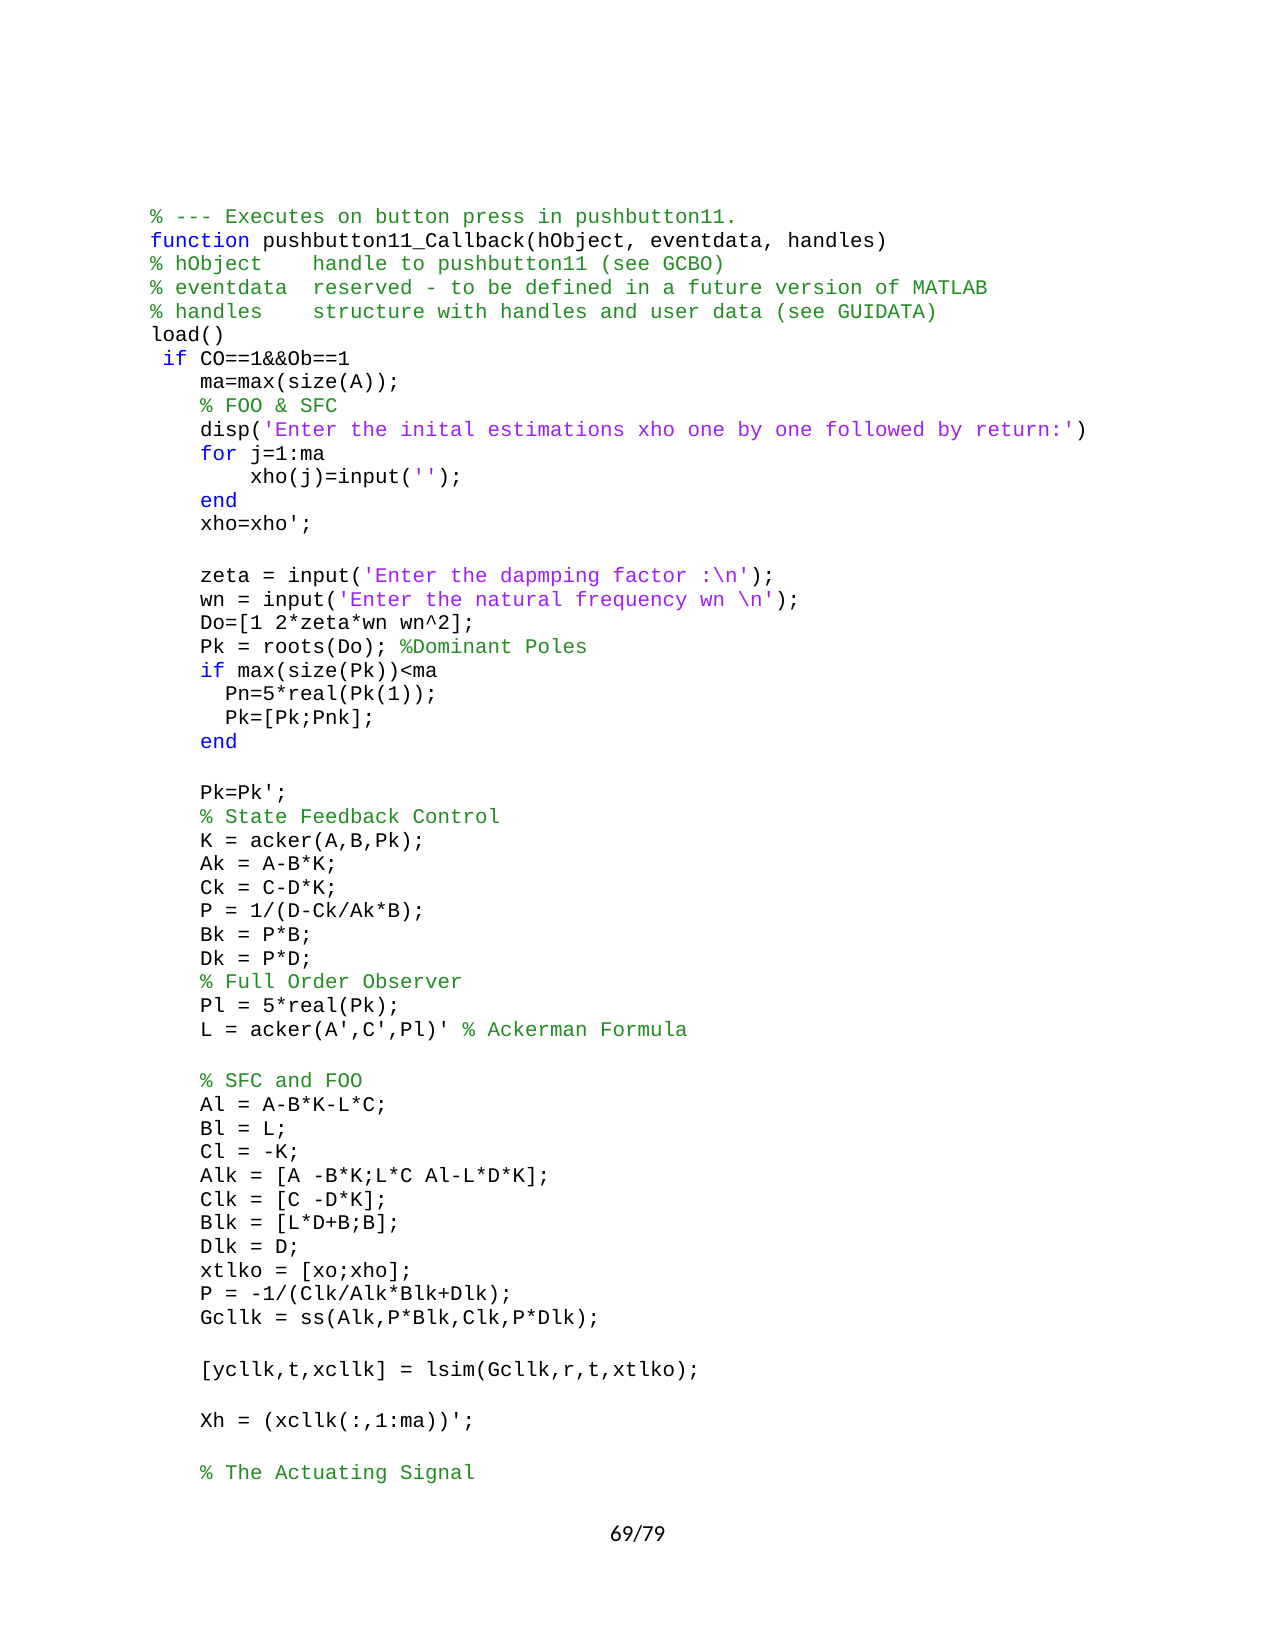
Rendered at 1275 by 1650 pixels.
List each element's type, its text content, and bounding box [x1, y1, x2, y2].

text Do=[1 2*zeta*wn wn^2]; [150, 612, 1125, 636]
text % The Actuating Signal [150, 1462, 1125, 1486]
text Ck = C-D*K; [150, 877, 1125, 901]
text Gcllk = ss(Alk,P*Blk,Clk,P*Dlk); [150, 1307, 1125, 1331]
text xho(j)=input(''); [150, 466, 1125, 490]
text load() [150, 324, 1125, 348]
text Pl = 5*real(Pk); [150, 995, 1125, 1019]
text L = acker(A',C',Pl)' % Ackerman Formula [150, 1019, 1125, 1042]
text for j=1:ma [150, 442, 1125, 466]
text ma=max(size(A)); [150, 372, 1125, 395]
text function pushbutton11_Callback(hObject, eventdata, handles) [150, 230, 1125, 253]
text K = acker(A,B,Pk); [150, 829, 1125, 853]
text Cl = -K; [150, 1141, 1125, 1165]
text Dk = P*D; [150, 948, 1125, 971]
text xtlko = [xo;xho]; [150, 1259, 1125, 1283]
text % eventdata reserved - to be defined in a future version of MATLAB [150, 277, 1125, 301]
text Bl = L; [150, 1118, 1125, 1141]
text if max(size(Pk))<ma [150, 660, 1125, 683]
text Clk = [C -D*K]; [150, 1189, 1125, 1212]
text Pn=5*real(Pk(1)); [150, 683, 1125, 707]
text if CO==1&&Ob==1 [150, 348, 1125, 372]
text disp('Enter the inital estimations xho one by one followed by return:') [150, 419, 1125, 442]
text % --- Executes on button press in pushbutton11. [150, 206, 1125, 230]
text % handles structure with handles and user data (see GUIDATA) [150, 301, 1125, 324]
text Alk = [A -B*K;L*C Al-L*D*K]; [150, 1165, 1125, 1189]
text end [150, 731, 1125, 754]
text zeta = input('Enter the dapmping factor :\n'); [150, 565, 1125, 589]
text Blk = [L*D+B;B]; [150, 1212, 1125, 1236]
text wn = input('Enter the natural frequency wn \n'); [150, 589, 1125, 612]
text P = -1/(Clk/Alk*Blk+Dlk); [150, 1283, 1125, 1307]
text end [150, 490, 1125, 513]
text Pk=[Pk;Pnk]; [150, 707, 1125, 731]
text % hObject handle to pushbutton11 (see GCBO) [150, 253, 1125, 277]
text Xh = (xcllk(:,1:ma))'; [150, 1410, 1125, 1434]
text Ak = A-B*K; [150, 853, 1125, 877]
text % Full Order Observer [150, 971, 1125, 995]
text Bk = P*B; [150, 924, 1125, 948]
text Al = A-B*K-L*C; [150, 1094, 1125, 1118]
text % FOO & SFC [150, 395, 1125, 419]
text Pk = roots(Do); %Dominant Poles [150, 636, 1125, 660]
text % State Feedback Control [150, 806, 1125, 829]
text P = 1/(D-Ck/Ak*B); [150, 901, 1125, 924]
text Pk=Pk'; [150, 782, 1125, 806]
text [ycllk,t,xcllk] = lsim(Gcllk,r,t,xtlko); [150, 1358, 1125, 1382]
text xho=xho'; [150, 513, 1125, 537]
text Dlk = D; [150, 1236, 1125, 1259]
text % SFC and FOO [150, 1070, 1125, 1094]
